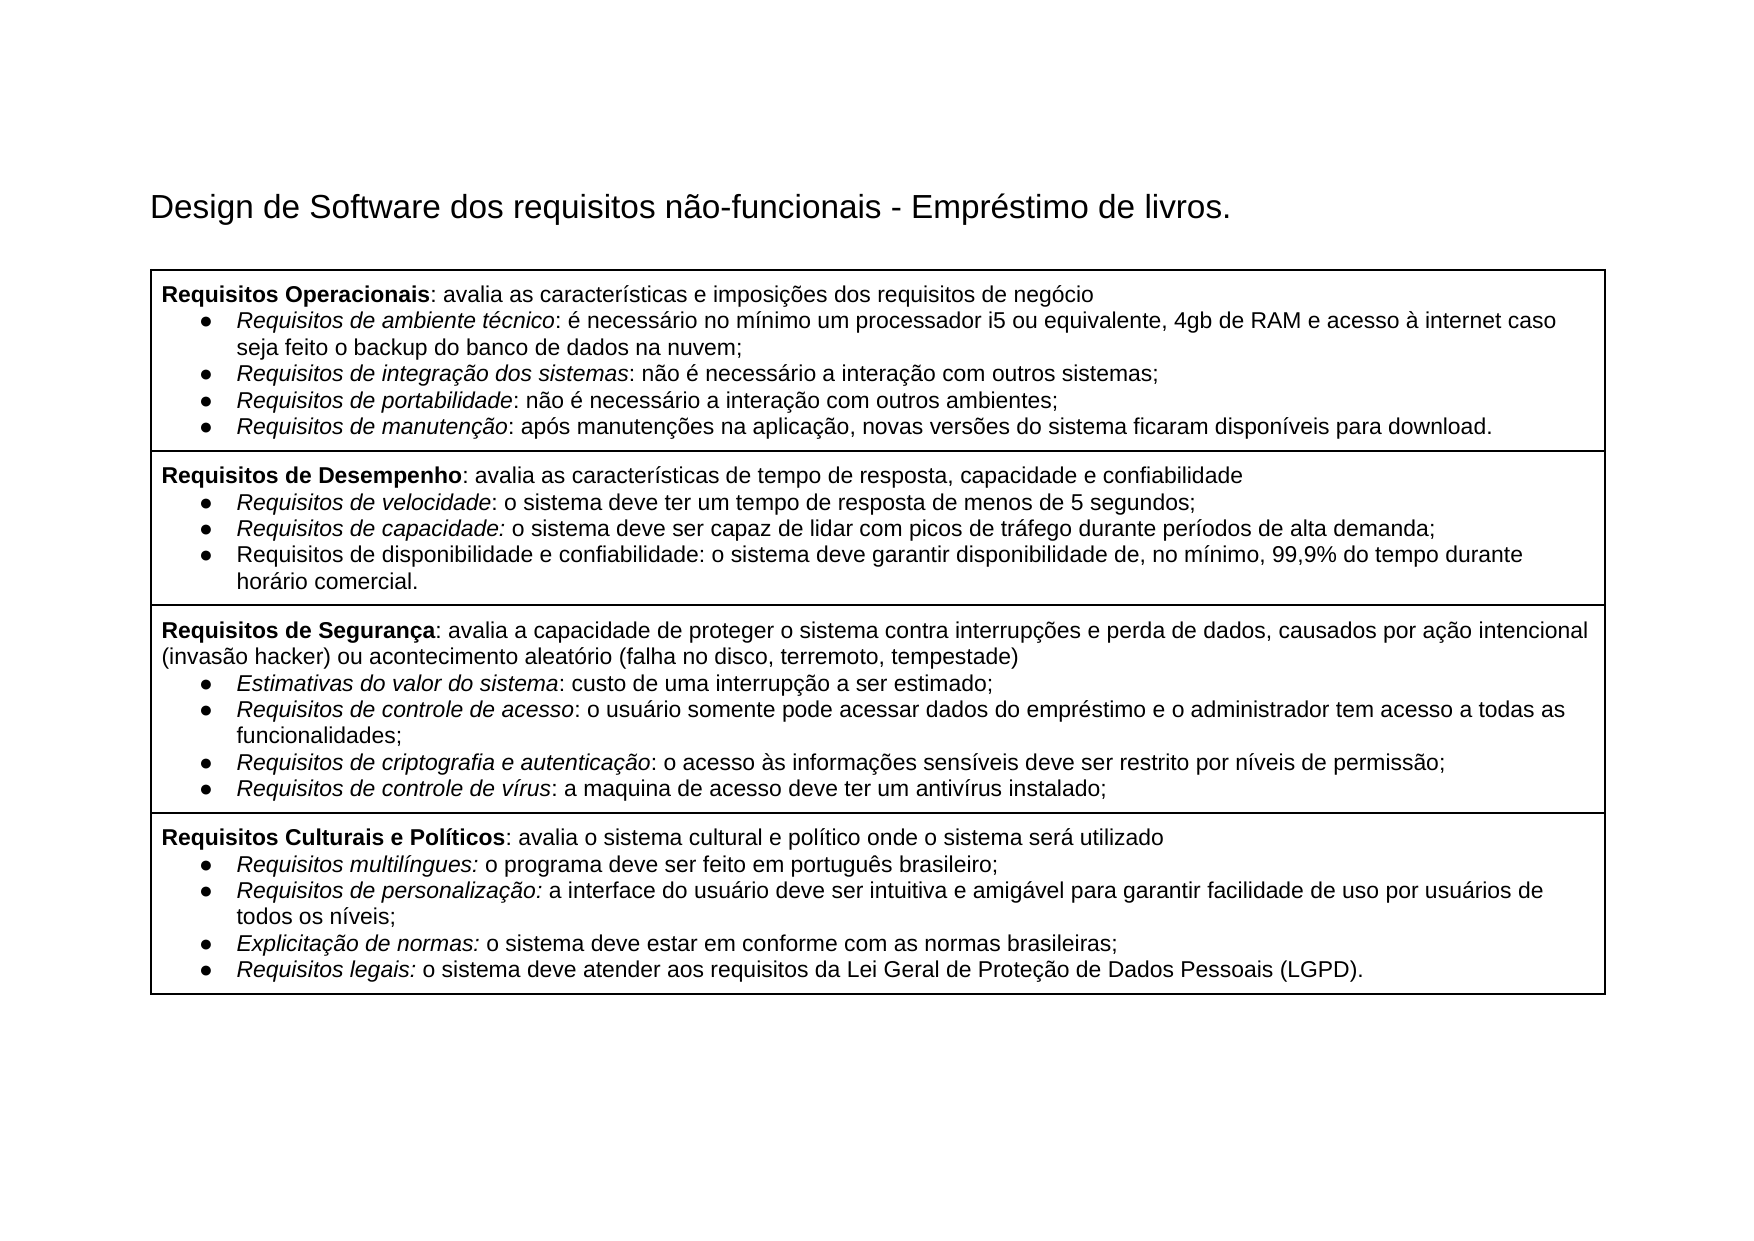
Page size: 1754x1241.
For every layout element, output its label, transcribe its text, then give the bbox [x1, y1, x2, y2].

table_cell Requisitos de Desempenho: avalia as características de tempo de resposta, capacidade e confiabilidade Requisitos de velocidade: o sistema deve ter um tempo de resposta de menos de 5 segundos; Requisitos de capacidade: o sistema deve ser capaz de lidar com picos de tráfego durante períodos de alta demanda; Requisitos de disponibilidade e confiabilidade: o sistema deve garantir disponibilidade de, no mínimo, 99,9% do tempo durante horário comercial. [152, 452, 1604, 604]
table_header Requisitos Operacionais: avalia as características e imposições dos requisitos de negócio Requisitos de ambiente técnico: é necessário no mínimo um processador i5 ou equivalente, 4gb de RAM e acesso à internet caso seja feito o backup do banco de dados na nuvem; Requisitos de integração dos sistemas: não é necessário a interação com outros sistemas; Requisitos de portabilidade: não é necessário a interação com outros ambientes; Requisitos de manutenção: após manutenções na aplicação, novas versões do sistema ficaram disponíveis para download. [152, 271, 1604, 450]
subtitle Design de Software dos requisitos não-funcionais - Empréstimo de livros. [150, 187, 1604, 226]
table_cell Requisitos de Segurança: avalia a capacidade de proteger o sistema contra interrupções e perda de dados, causados por ação intencional (invasão hacker) ou acontecimento aleatório (falha no disco, terremoto, tempestade) Estimativas do valor do sistema: custo de uma interrupção a ser estimado; Requisitos de controle de acesso: o usuário somente pode acessar dados do empréstimo e o administrador tem acesso a todas as funcionalidades; Requisitos de criptografia e autenticação: o acesso às informações sensíveis deve ser restrito por níveis de permissão; Requisitos de controle de vírus: a maquina de acesso deve ter um antivírus instalado; [152, 606, 1604, 812]
